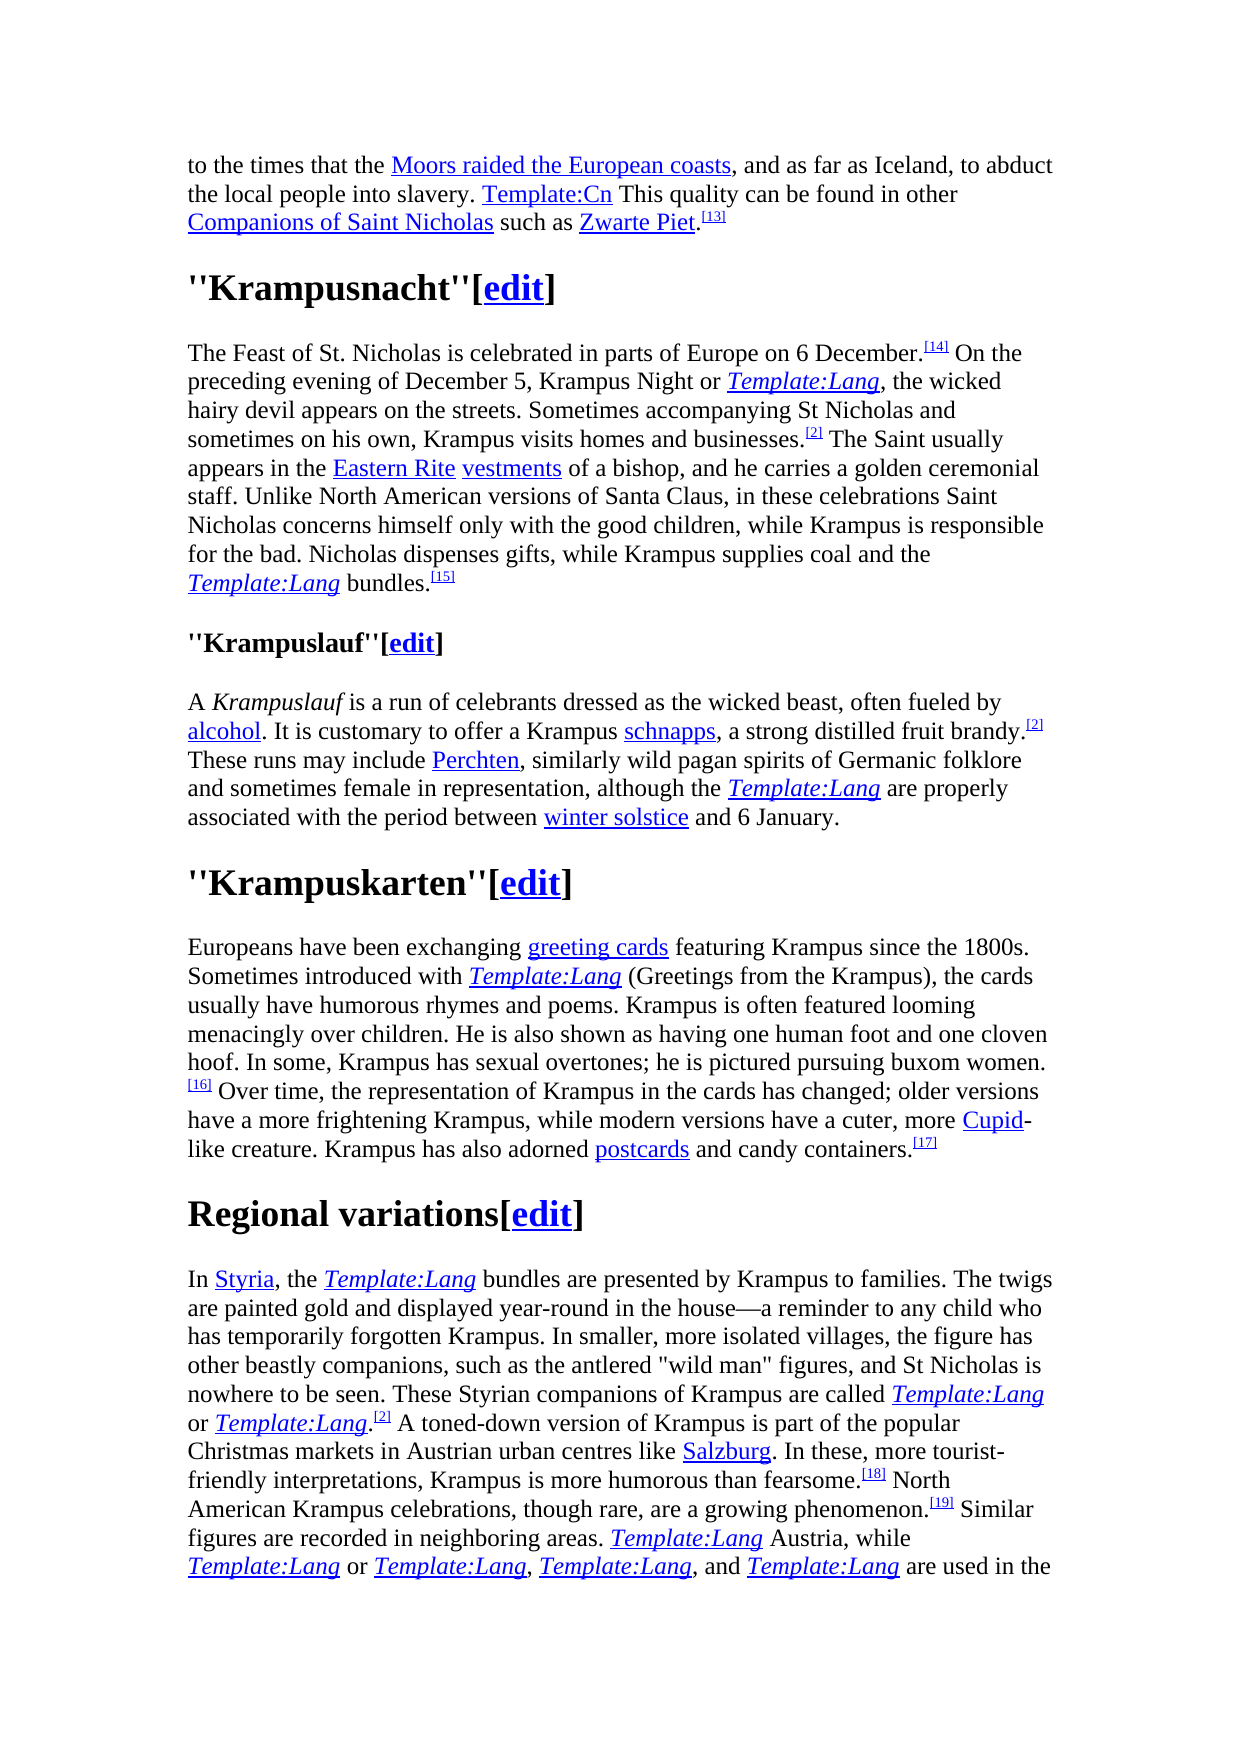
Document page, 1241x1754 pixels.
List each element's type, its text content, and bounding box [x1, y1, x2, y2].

subtitle ''Krampuskarten''[edit] [187, 860, 1053, 903]
text The Feast of St. Nicholas is celebrated in parts of Europe on 6 December.[14] On the preceding evening of December 5, Krampus Night or Template:Lang, the wicked hairy devil appears on the streets. Sometimes accompanying St Nicholas and sometimes on his own, Krampus visits homes and businesses.[2] The Saint usually appears in the Eastern Rite vestments of a bishop, and he carries a golden ceremonial staff. Unlike North American versions of Santa Claus, in these celebrations Saint Nicholas concerns himself only with the good children, while Krampus is responsible for the bad. Nicholas dispenses gifts, while Krampus supplies coal and the Template:Lang bundles.[15] [187, 338, 1053, 596]
subtitle ''Krampuslauf''[edit] [187, 626, 1053, 658]
subtitle Regional variations[edit] [187, 1192, 1053, 1235]
subtitle ''Krampusnacht''[edit] [187, 265, 1053, 308]
text Europeans have been exchanging greeting cards featuring Krampus since the 1800s. Sometimes introduced with Template:Lang (Greetings from the Krampus), the cards usually have humorous rhymes and poems. Krampus is often featured looming menacingly over children. He is also shown as having one human foot and one cloven hoof. In some, Krampus has sexual overtones; he is pictured pursuing buxom women.[16] Over time, the representation of Krampus in the cards has changed; older versions have a more frightening Krampus, while modern versions have a cuter, more Cupid-like creature. Krampus has also adorned postcards and candy containers.[17] [187, 932, 1053, 1162]
text A Krampuslauf is a run of celebrants dressed as the wicked beast, often fueled by alcohol. It is customary to offer a Krampus schnapps, a strong distilled fruit brandy.[2] These runs may include Perchten, similarly wild pagan spirits of Germanic folklore and sometimes female in representation, although the Template:Lang are properly associated with the period between winter solstice and 6 January. [187, 687, 1053, 831]
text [187, 150, 1053, 236]
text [187, 1264, 1053, 1580]
